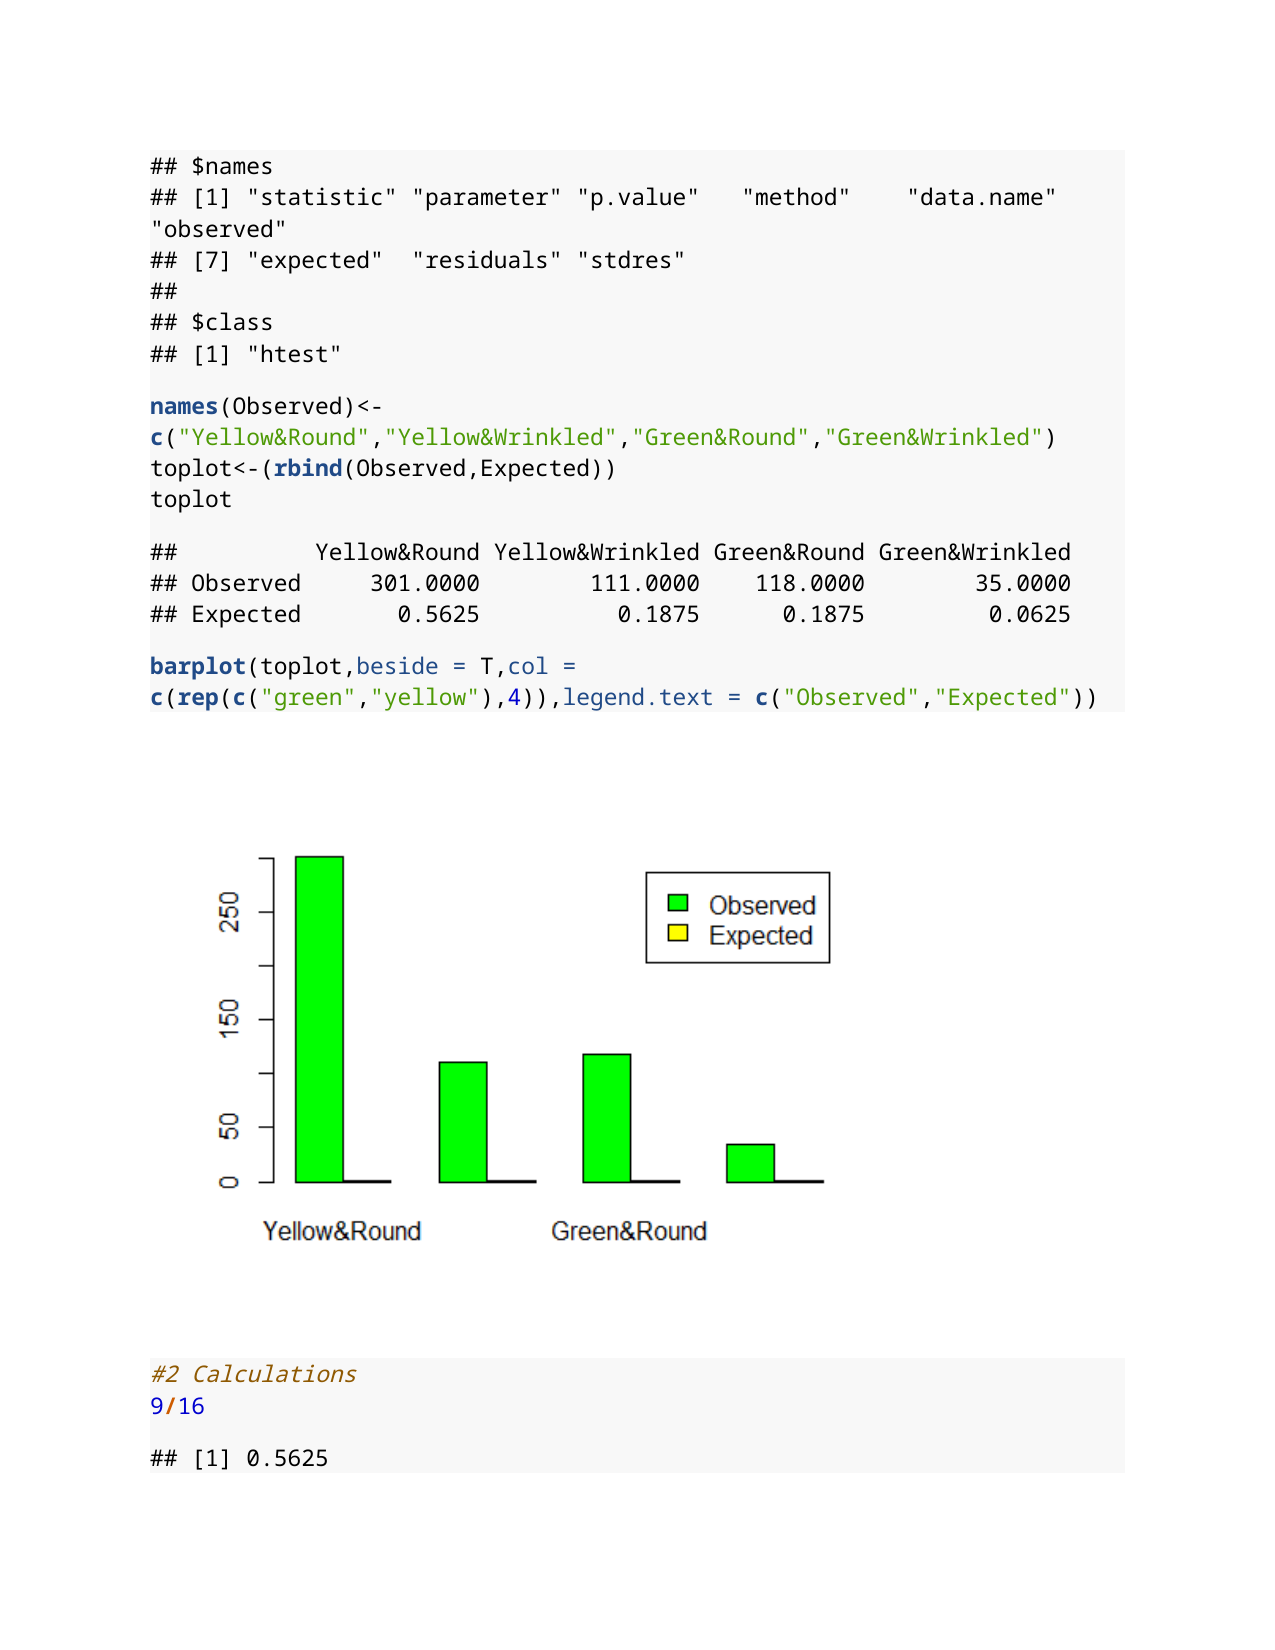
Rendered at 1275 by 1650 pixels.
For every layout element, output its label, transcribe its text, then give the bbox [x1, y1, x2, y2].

text names(Observed)<-c("Yellow&Round","Yellow&Wrinkled","Green&Round","Green&Wrinkled") toplot<-(rbind(Observed,Expected)) toplot [150, 389, 1125, 514]
text barplot(toplot,beside = T,col = c(rep(c("green","yellow"),4)),legend.text = c("Observed","Expected")) [576, 650, 1125, 712]
text ## $names ## [1] "statistic" "parameter" "p.value" "method" "data.name" "observed" ## [7] "expected" "residuals" "stdres" ## ## $class ## [1] "htest" [150, 150, 1125, 369]
text #2 Calculations 9/16 [150, 1358, 1125, 1421]
text ## Yellow&Round Yellow&Wrinkled Green&Round Green&Wrinkled ## Observed 301.0000 111.0000 118.0000 35.0000 ## Expected 0.5625 0.1875 0.1875 0.0625 [150, 535, 1125, 629]
picture [150, 733, 908, 1340]
text ## [1] 0.5625 [150, 1442, 1125, 1473]
